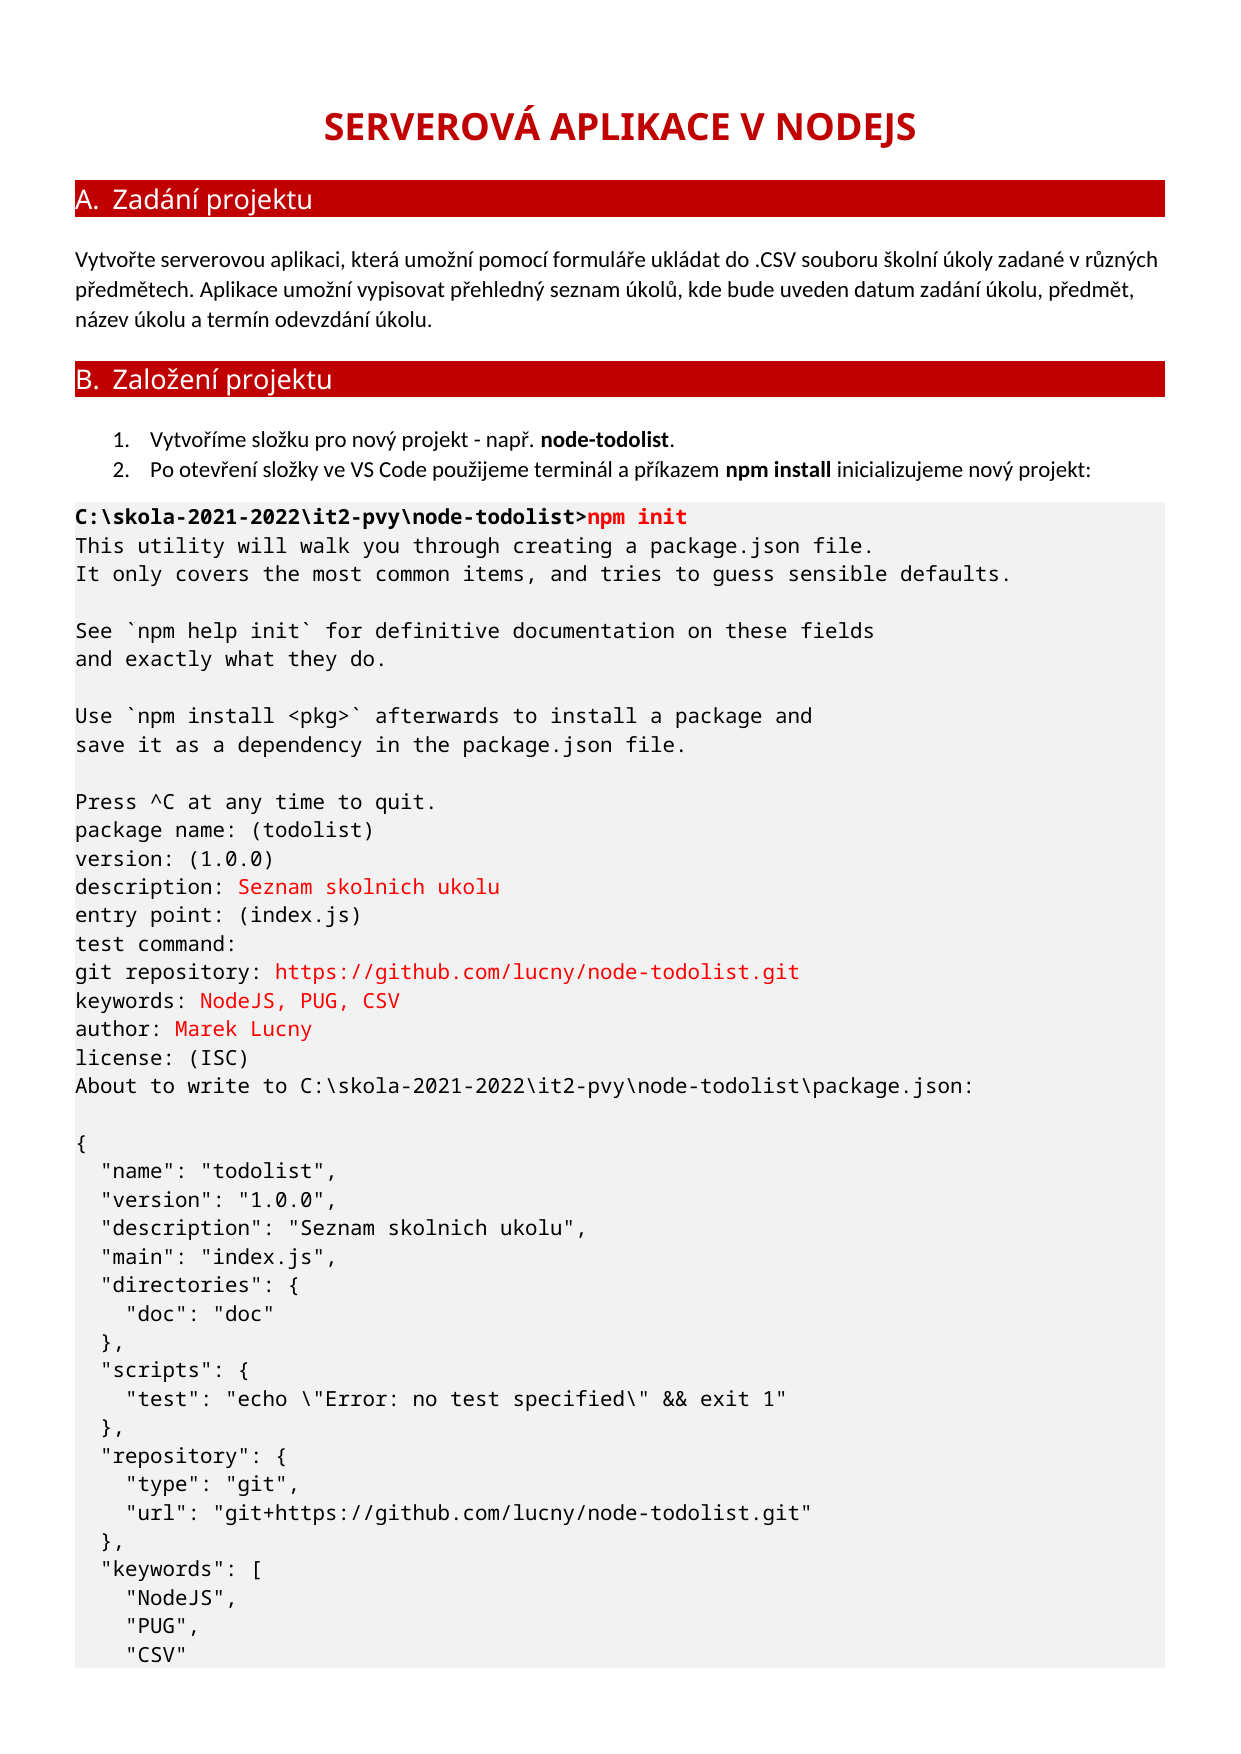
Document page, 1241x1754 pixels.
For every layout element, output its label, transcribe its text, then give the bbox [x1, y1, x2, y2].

text entry point: (index.js) [75, 901, 1165, 929]
text "directories": { [75, 1270, 1165, 1299]
text { [75, 1128, 1165, 1156]
text license: (ISC) [75, 1043, 1165, 1071]
text description: Seznam skolnich ukolu [75, 872, 1165, 901]
text save it as a dependency in the package.json file. [75, 730, 1165, 758]
text It only covers the most common items, and tries to guess sensible defaults. [75, 559, 1165, 588]
text "main": "index.js", [75, 1242, 1165, 1270]
text and exactly what they do. [75, 644, 1165, 673]
text }, [75, 1327, 1165, 1356]
text This utility will walk you through creating a package.json file. [75, 531, 1165, 559]
list Po otevření složky ve VS Code použijeme terminál a příkazem npm install inicializujeme nový projekt: [112, 456, 1165, 483]
subtitle Serverová aplikace v NodeJS [75, 100, 1165, 151]
text Press ^C at any time to quit. [75, 787, 1165, 815]
subtitle Zadání projektu [75, 180, 1165, 217]
text "NodeJS", [75, 1583, 1165, 1611]
text "scripts": { [75, 1356, 1165, 1384]
text author: Marek Lucny [75, 1014, 1165, 1043]
text keywords: NodeJS, PUG, CSV [75, 986, 1165, 1014]
text "version": "1.0.0", [75, 1185, 1165, 1213]
text "doc": "doc" [75, 1299, 1165, 1327]
text version: (1.0.0) [75, 844, 1165, 872]
text "keywords": [ [75, 1554, 1165, 1583]
text "CSV" [75, 1640, 1165, 1668]
text See `npm help init` for definitive documentation on these fields [75, 616, 1165, 644]
text package name: (todolist) [75, 815, 1165, 844]
text "description": "Seznam skolnich ukolu", [75, 1213, 1165, 1242]
text "name": "todolist", [75, 1156, 1165, 1185]
text Vytvořte serverovou aplikaci, která umožní pomocí formuláře ukládat do .CSV souboru školní úkoly zadané v různých předmětech. Aplikace umožní vypisovat přehledný seznam úkolů, kde bude uveden datum zadání úkolu, předmět, název úkolu a termín odevzdání úkolu. [75, 245, 1165, 333]
text }, [75, 1526, 1165, 1554]
text Use `npm install <pkg>` afterwards to install a package and [75, 701, 1165, 730]
text }, [75, 1412, 1165, 1441]
text test command: [75, 929, 1165, 957]
text "repository": { [75, 1441, 1165, 1469]
text About to write to C:\skola-2021-2022\it2-pvy\node-todolist\package.json: [75, 1071, 1165, 1099]
text C:\skola-2021-2022\it2-pvy\node-todolist>npm init [75, 502, 1165, 531]
text "PUG", [75, 1611, 1165, 1640]
text "test": "echo \"Error: no test specified\" && exit 1" [75, 1384, 1165, 1412]
text git repository: https://github.com/lucny/node-todolist.git [75, 957, 1165, 986]
text "url": "git+https://github.com/lucny/node-todolist.git" [75, 1498, 1165, 1526]
text "type": "git", [75, 1469, 1165, 1498]
list Vytvoříme složku pro nový projekt - např. node-todolist. [112, 425, 1165, 453]
subtitle Založení projektu [75, 361, 1165, 397]
